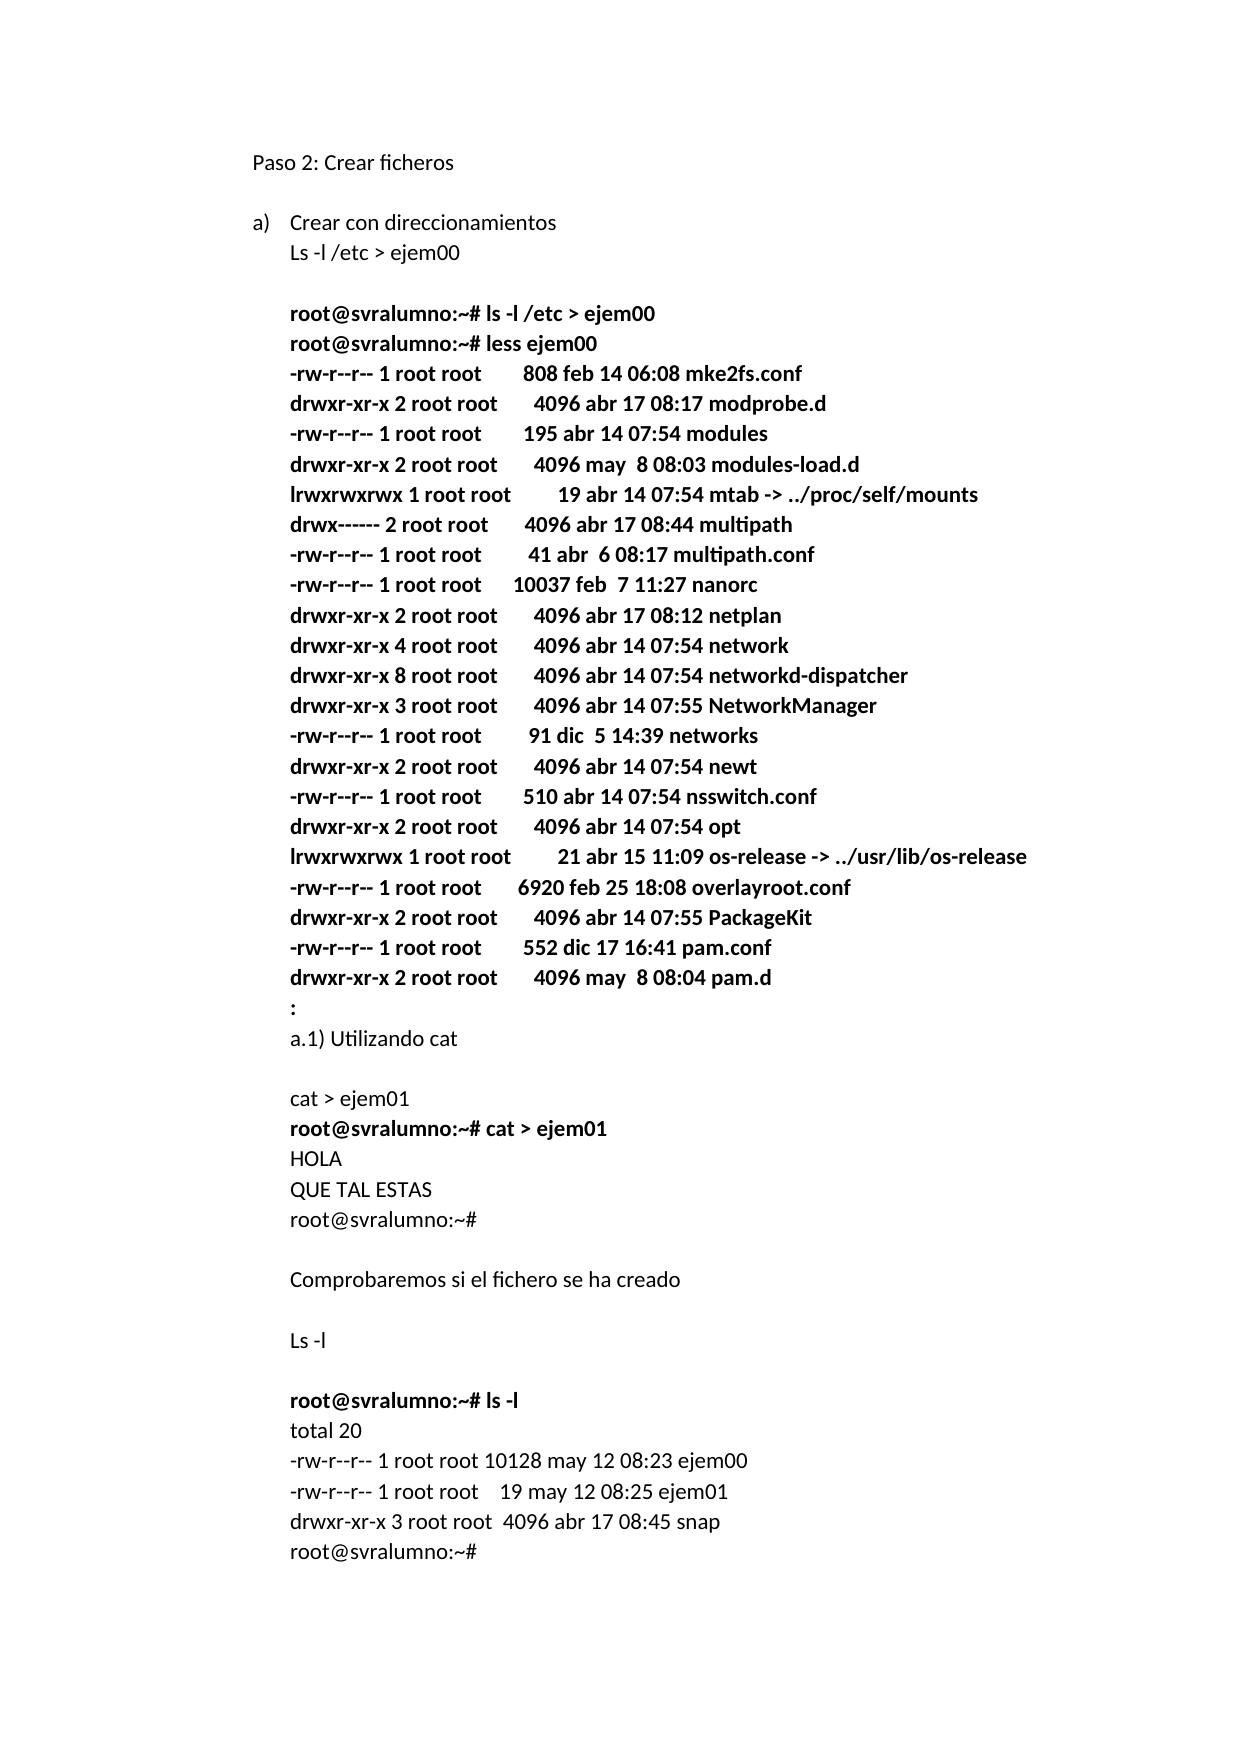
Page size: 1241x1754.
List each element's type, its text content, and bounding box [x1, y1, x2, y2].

list drwxr-xr-x 2 root root 4096 abr 14 07:54 opt [290, 812, 1063, 840]
list drwxr-xr-x 2 root root 4096 abr 14 07:55 PackageKit [290, 903, 1063, 931]
list drwxr-xr-x 2 root root 4096 abr 17 08:17 modprobe.d [290, 389, 1063, 417]
list lrwxrwxrwx 1 root root 21 abr 15 11:09 os-release -> ../usr/lib/os-release [290, 842, 1063, 870]
list root@svralumno:~# [290, 1205, 1063, 1233]
list drwxr-xr-x 2 root root 4096 may 8 08:04 pam.d [290, 963, 1063, 991]
list -rw-r--r-- 1 root root 41 abr 6 08:17 multipath.conf [290, 540, 1063, 568]
list QUE TAL ESTAS [290, 1175, 1063, 1203]
list root@svralumno:~# [290, 1537, 1063, 1565]
list drwxr-xr-x 3 root root 4096 abr 17 08:45 snap [290, 1507, 1063, 1535]
list Ls -l /etc > ejem00 [290, 238, 1063, 266]
list -rw-r--r-- 1 root root 552 dic 17 16:41 pam.conf [290, 933, 1063, 961]
list cat > ejem01 [290, 1084, 1063, 1112]
list Crear con direccionamientos [252, 208, 1063, 236]
list Ls -l [290, 1326, 1063, 1354]
list Comprobaremos si el fichero se ha creado [290, 1265, 1063, 1293]
list -rw-r--r-- 1 root root 6920 feb 25 18:08 overlayroot.conf [290, 873, 1063, 901]
list -rw-r--r-- 1 root root 195 abr 14 07:54 modules [290, 419, 1063, 447]
list Paso 2: Crear ficheros [252, 148, 1063, 176]
list drwxr-xr-x 4 root root 4096 abr 14 07:54 network [290, 631, 1063, 659]
list -rw-r--r-- 1 root root 91 dic 5 14:39 networks [290, 722, 1063, 749]
list drwxr-xr-x 2 root root 4096 abr 17 08:12 netplan [290, 601, 1063, 629]
list -rw-r--r-- 1 root root 10037 feb 7 11:27 nanorc [290, 571, 1063, 598]
list drwxr-xr-x 2 root root 4096 may 8 08:03 modules-load.d [290, 450, 1063, 478]
list -rw-r--r-- 1 root root 510 abr 14 07:54 nsswitch.conf [290, 782, 1063, 810]
list drwxr-xr-x 8 root root 4096 abr 14 07:54 networkd-dispatcher [290, 661, 1063, 689]
list root@svralumno:~# cat > ejem01 [290, 1114, 1063, 1142]
list a.1) Utilizando cat [290, 1024, 1063, 1052]
list lrwxrwxrwx 1 root root 19 abr 14 07:54 mtab -> ../proc/self/mounts [290, 480, 1063, 508]
list HOLA [290, 1144, 1063, 1172]
list -rw-r--r-- 1 root root 808 feb 14 06:08 mke2fs.conf [290, 359, 1063, 387]
list -rw-r--r-- 1 root root 19 may 12 08:25 ejem01 [290, 1477, 1063, 1505]
list root@svralumno:~# less ejem00 [290, 329, 1063, 357]
list drwx------ 2 root root 4096 abr 17 08:44 multipath [290, 510, 1063, 538]
list -rw-r--r-- 1 root root 10128 may 12 08:23 ejem00 [290, 1447, 1063, 1474]
list drwxr-xr-x 3 root root 4096 abr 14 07:55 NetworkManager [290, 691, 1063, 719]
list root@svralumno:~# ls -l [290, 1386, 1063, 1414]
list root@svralumno:~# ls -l /etc > ejem00 [290, 299, 1063, 327]
list total 20 [290, 1416, 1063, 1444]
list : [290, 993, 1063, 1021]
list drwxr-xr-x 2 root root 4096 abr 14 07:54 newt [290, 752, 1063, 780]
